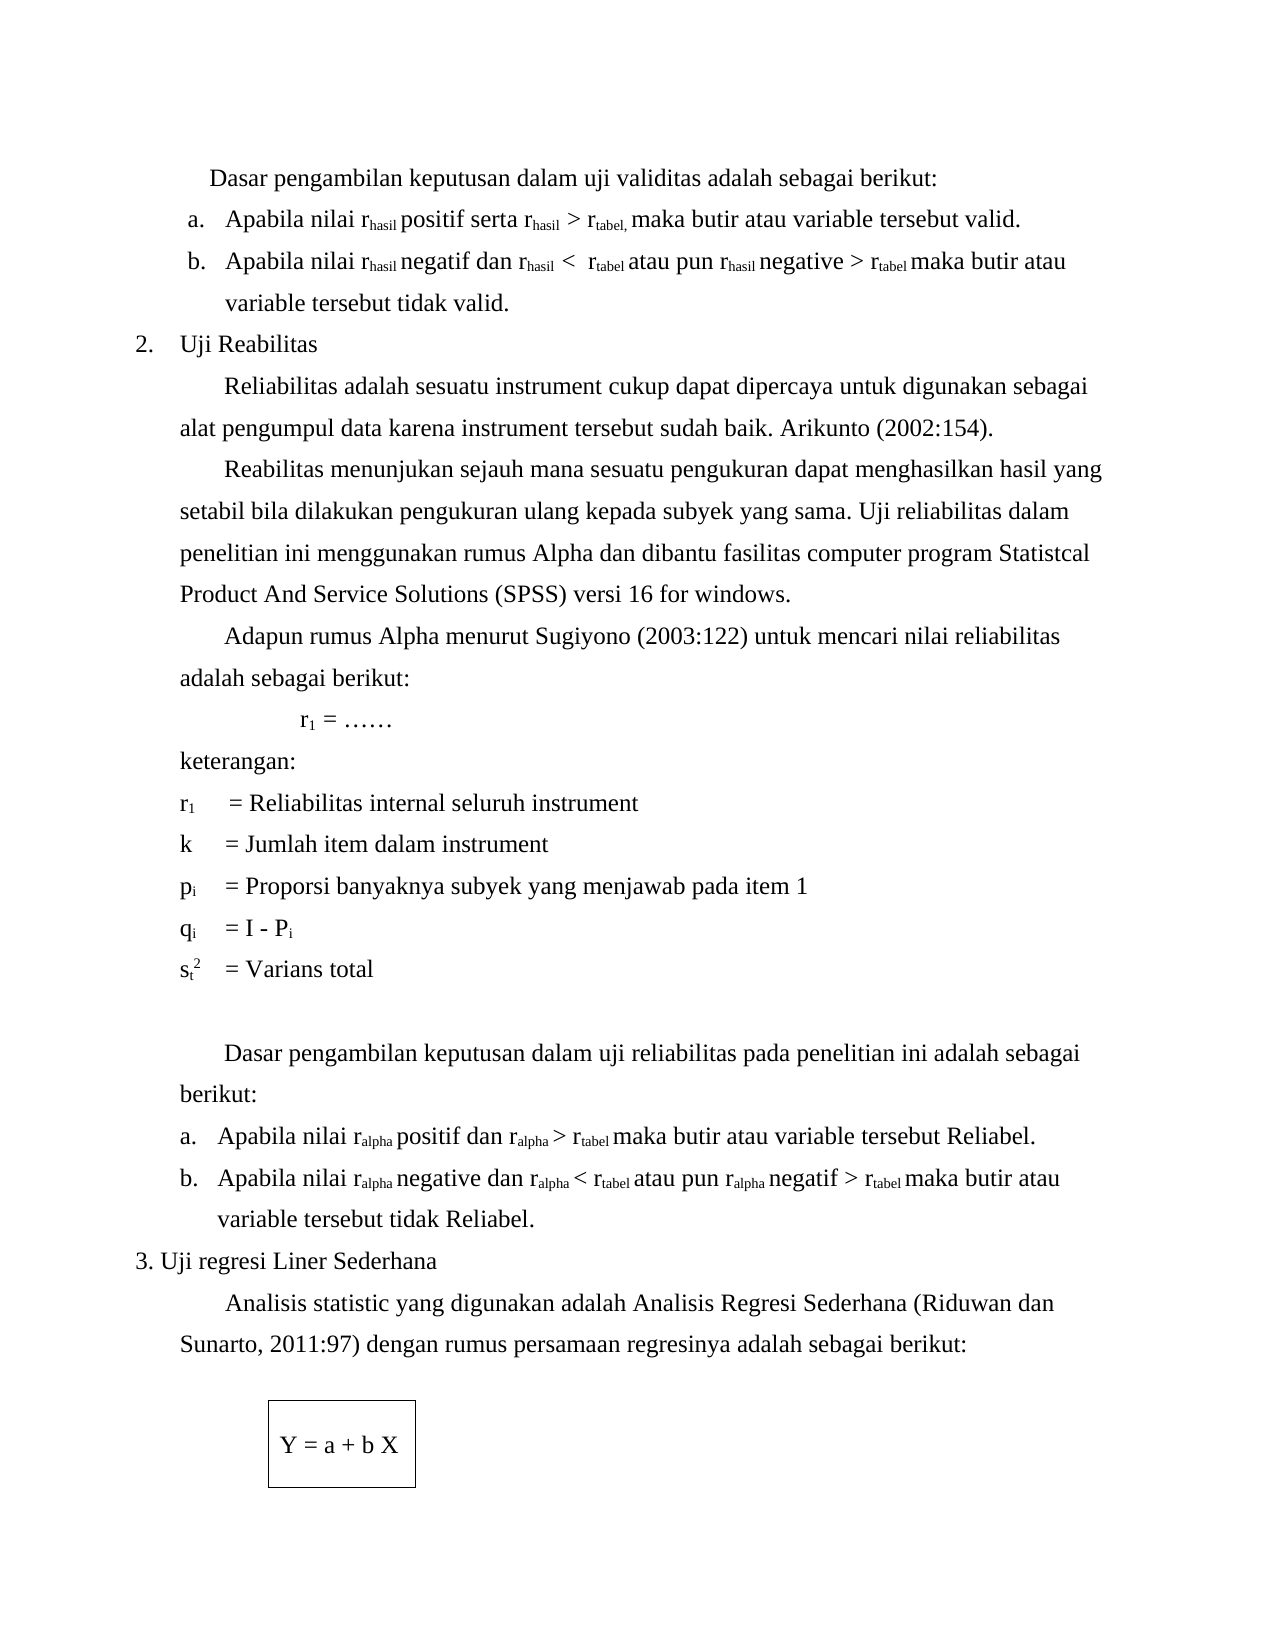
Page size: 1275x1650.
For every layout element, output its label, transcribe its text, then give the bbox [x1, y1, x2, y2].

list Apabila nilai ralpha negative dan ralpha < rtabel atau pun ralpha negatif > rtabel maka butir atau variable tersebut tidak Reliabel. [179, 1150, 1125, 1233]
list Adapun rumus Alpha menurut Sugiyono (2003:122) untuk mencari nilai reliabilitas adalah sebagai berikut: [179, 608, 1125, 692]
list qi = I - Pi [179, 900, 1125, 942]
text 3. Uji regresi Liner Sederhana [135, 1233, 1125, 1275]
list Apabila nilai rhasil negatif dan rhasil < rtabel atau pun rhasil negative > rtabel maka butir atau variable tersebut tidak valid. [187, 233, 1125, 317]
list Reliabilitas adalah sesuatu instrument cukup dapat dipercaya untuk digunakan sebagai alat pengumpul data karena instrument tersebut sudah baik. Arikunto (2002:154). [179, 358, 1125, 442]
list pi = Proporsi banyaknya subyek yang menjawab pada item 1 [179, 858, 1125, 900]
text Dasar pengambilan keputusan dalam uji reliabilitas pada penelitian ini adalah sebagai berikut: [179, 1025, 1125, 1108]
list Apabila nilai rhasil positif serta rhasil > rtabel, maka butir atau variable tersebut valid. [187, 192, 1125, 233]
list r1 = Reliabilitas internal seluruh instrument [179, 775, 1125, 817]
list Reabilitas menunjukan sejauh mana sesuatu pengukuran dapat menghasilkan hasil yang setabil bila dilakukan pengukuran ulang kepada subyek yang sama. Uji reliabilitas dalam penelitian ini menggunakan rumus Alpha dan dibantu fasilitas computer program Statistcal Product And Service Solutions (SPSS) versi 16 for windows. [179, 442, 1125, 608]
list k = Jumlah item dalam instrument [179, 817, 1125, 858]
list r1 = …… [179, 692, 1125, 733]
list keterangan: [179, 733, 1125, 775]
list Apabila nilai ralpha positif dan ralpha > rtabel maka butir atau variable tersebut Reliabel. [179, 1108, 1125, 1150]
list 2. Uji Reabilitas [135, 317, 1125, 358]
text Analisis statistic yang digunakan adalah Analisis Regresi Sederhana (Riduwan dan Sunarto, 2011:97) dengan rumus persamaan regresinya adalah sebagai berikut: [165, 1275, 1125, 1358]
table_header Y = a + b X [269, 1401, 415, 1487]
list st2 = Varians total [179, 942, 1125, 983]
list Dasar pengambilan keputusan dalam uji validitas adalah sebagai berikut: [209, 150, 1125, 192]
